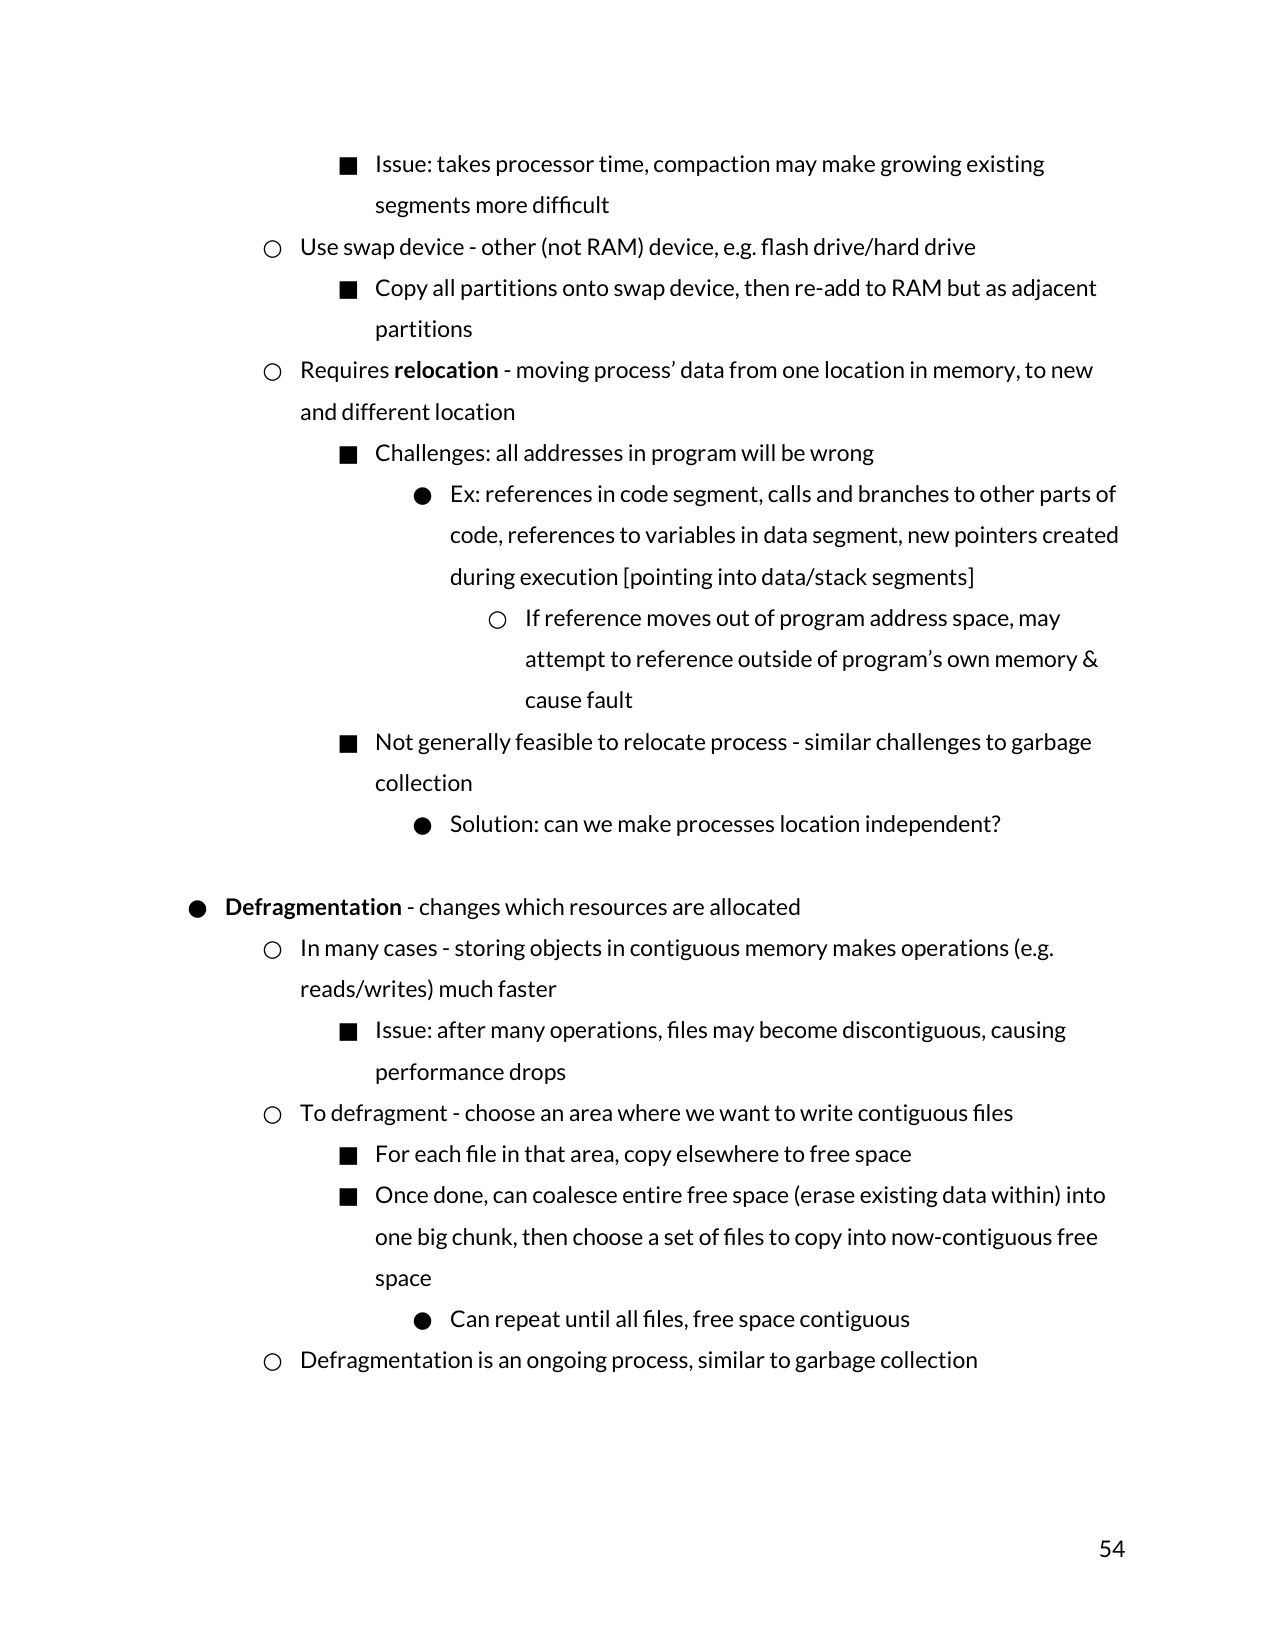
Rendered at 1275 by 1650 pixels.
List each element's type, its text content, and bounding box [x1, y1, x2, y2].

list Use swap device - other (not RAM) device, e.g. flash drive/hard drive [262, 232, 1125, 260]
list To defragment - choose an area where we want to write contiguous files [262, 1099, 1125, 1126]
list Defragmentation - changes which resources are allocated [187, 892, 1125, 920]
list Copy all partitions onto swap device, then re-add to RAM but as adjacent partitions [337, 274, 1125, 342]
list Challenges: all addresses in program will be wrong [337, 439, 1125, 466]
list Ex: references in code segment, calls and branches to other parts of code, references to variables in data segment, new pointers created during execution [pointing into data/stack segments] [412, 480, 1125, 590]
list Issue: after many operations, files may become discontiguous, causing performance drops [337, 1016, 1125, 1085]
list Issue: takes processor time, compaction may make growing existing segments more difficult [337, 150, 1125, 219]
list Once done, can coalesce entire free space (erase existing data within) into one big chunk, then choose a set of files to copy into now-contiguous free space [337, 1181, 1125, 1291]
list For each file in that area, copy elsewhere to free space [337, 1140, 1125, 1167]
list Solution: can we make processes location independent? [412, 810, 1125, 837]
list In many cases - storing objects in contiguous memory makes operations (e.g. reads/writes) much faster [262, 934, 1125, 1002]
list Not generally feasible to relocate process - similar challenges to garbage collection [337, 727, 1125, 796]
list If reference moves out of program address space, may attempt to reference outside of program’s own memory & cause fault [487, 604, 1125, 714]
list Requires relocation - moving process’ data from one location in memory, to new and different location [262, 356, 1125, 425]
list Can repeat until all files, free space contiguous [412, 1305, 1125, 1332]
list Defragmentation is an ongoing process, similar to garbage collection [262, 1346, 1125, 1374]
